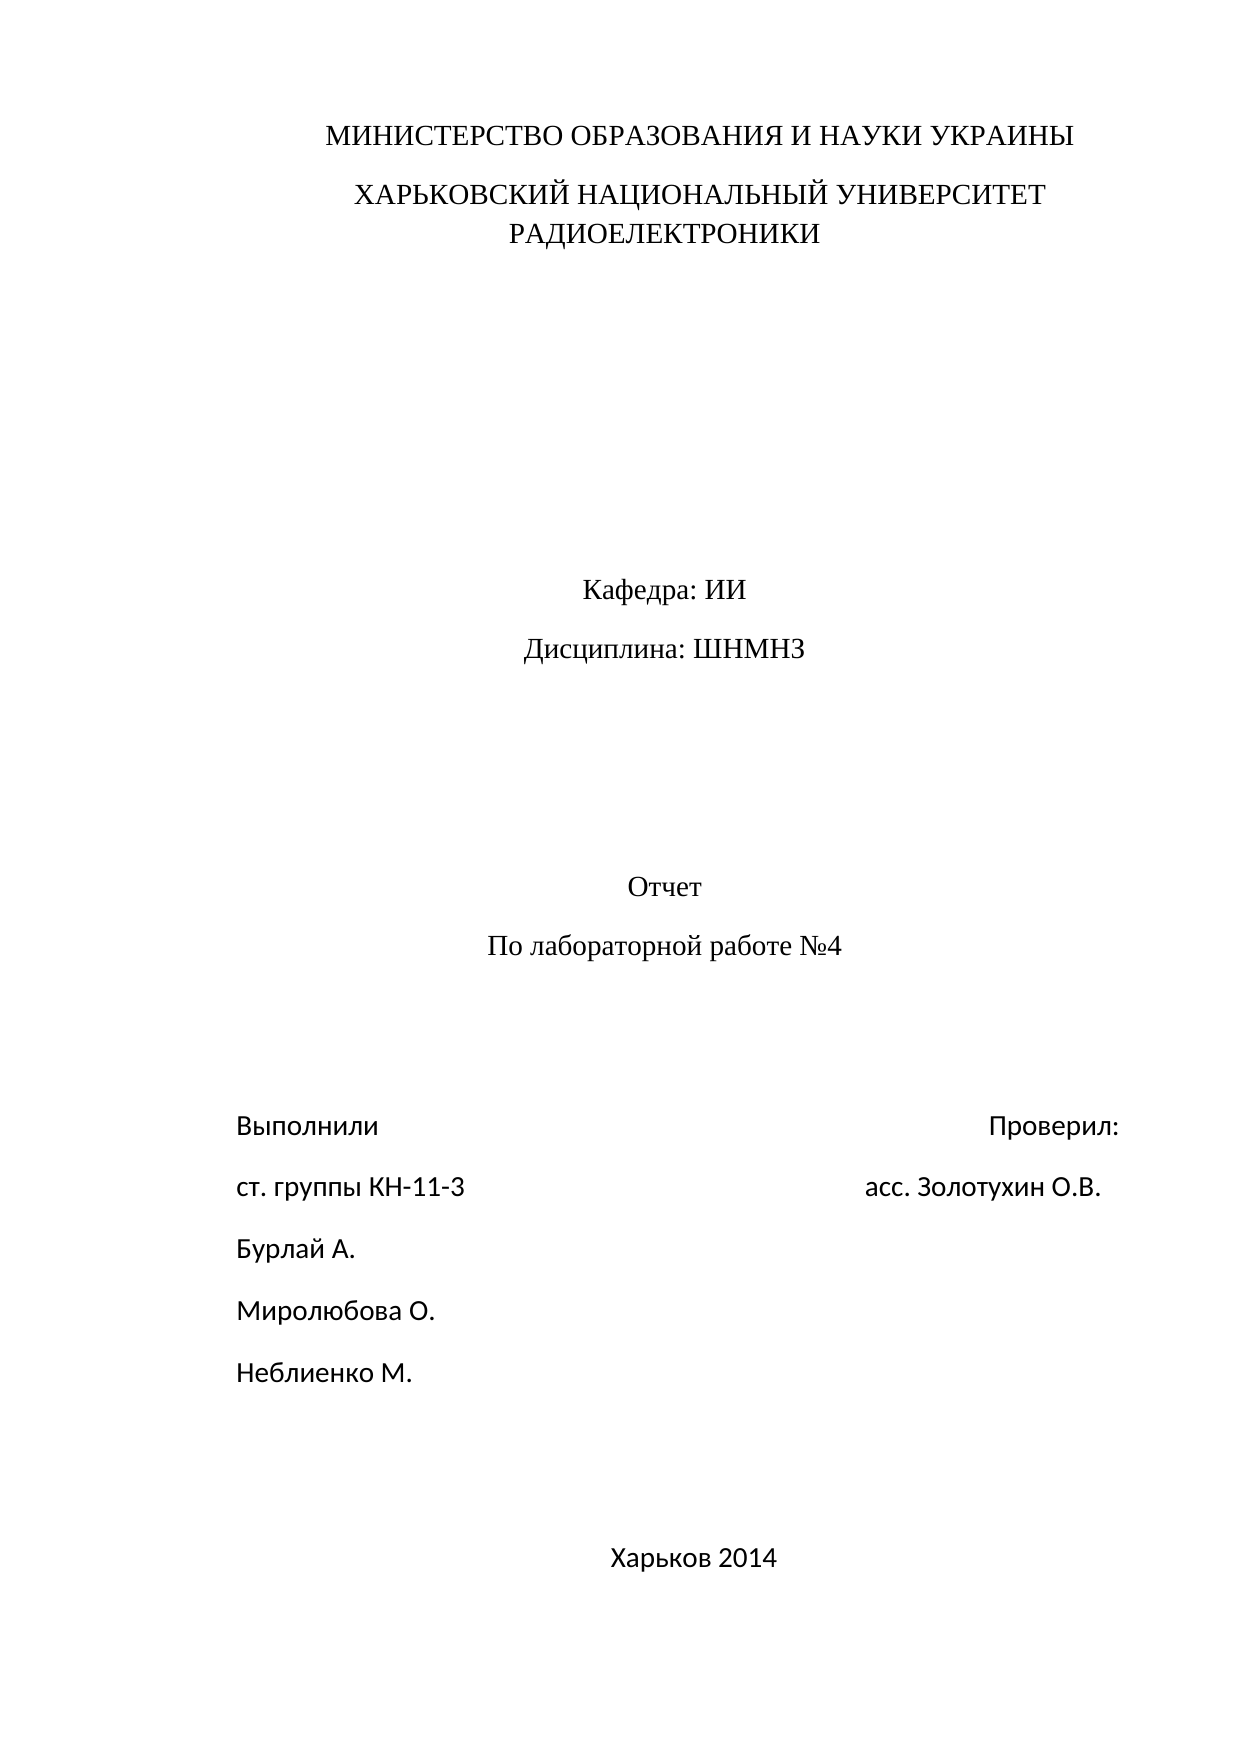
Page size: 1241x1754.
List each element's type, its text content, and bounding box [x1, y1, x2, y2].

text ХАРЬКОВСКИЙ НАЦИОНАЛЬНЫЙ УНИВЕРСИТЕТ РАДИОЕЛЕКТРОНИКИ [177, 177, 1152, 249]
text Кафедра: ИИ [177, 572, 1152, 606]
text Выполнили Проверил: [177, 1107, 1152, 1142]
text Дисциплина: ШНМНЗ [177, 632, 1152, 665]
text Бурлай А. [177, 1230, 1152, 1266]
text Харьков 2014 [177, 1539, 1152, 1575]
text МИНИСТЕРСТВО ОБРАЗОВАНИЯ И НАУКИ УКРАИНЫ [177, 118, 1152, 152]
text Миролюбова О. [177, 1292, 1152, 1328]
text Неблиенко М. [177, 1354, 1152, 1389]
text Отчет [177, 869, 1152, 903]
text По лабораторной работе №4 [177, 928, 1152, 962]
text ст. группы КН-11-3 асс. Золотухин О.В. [177, 1168, 1152, 1204]
